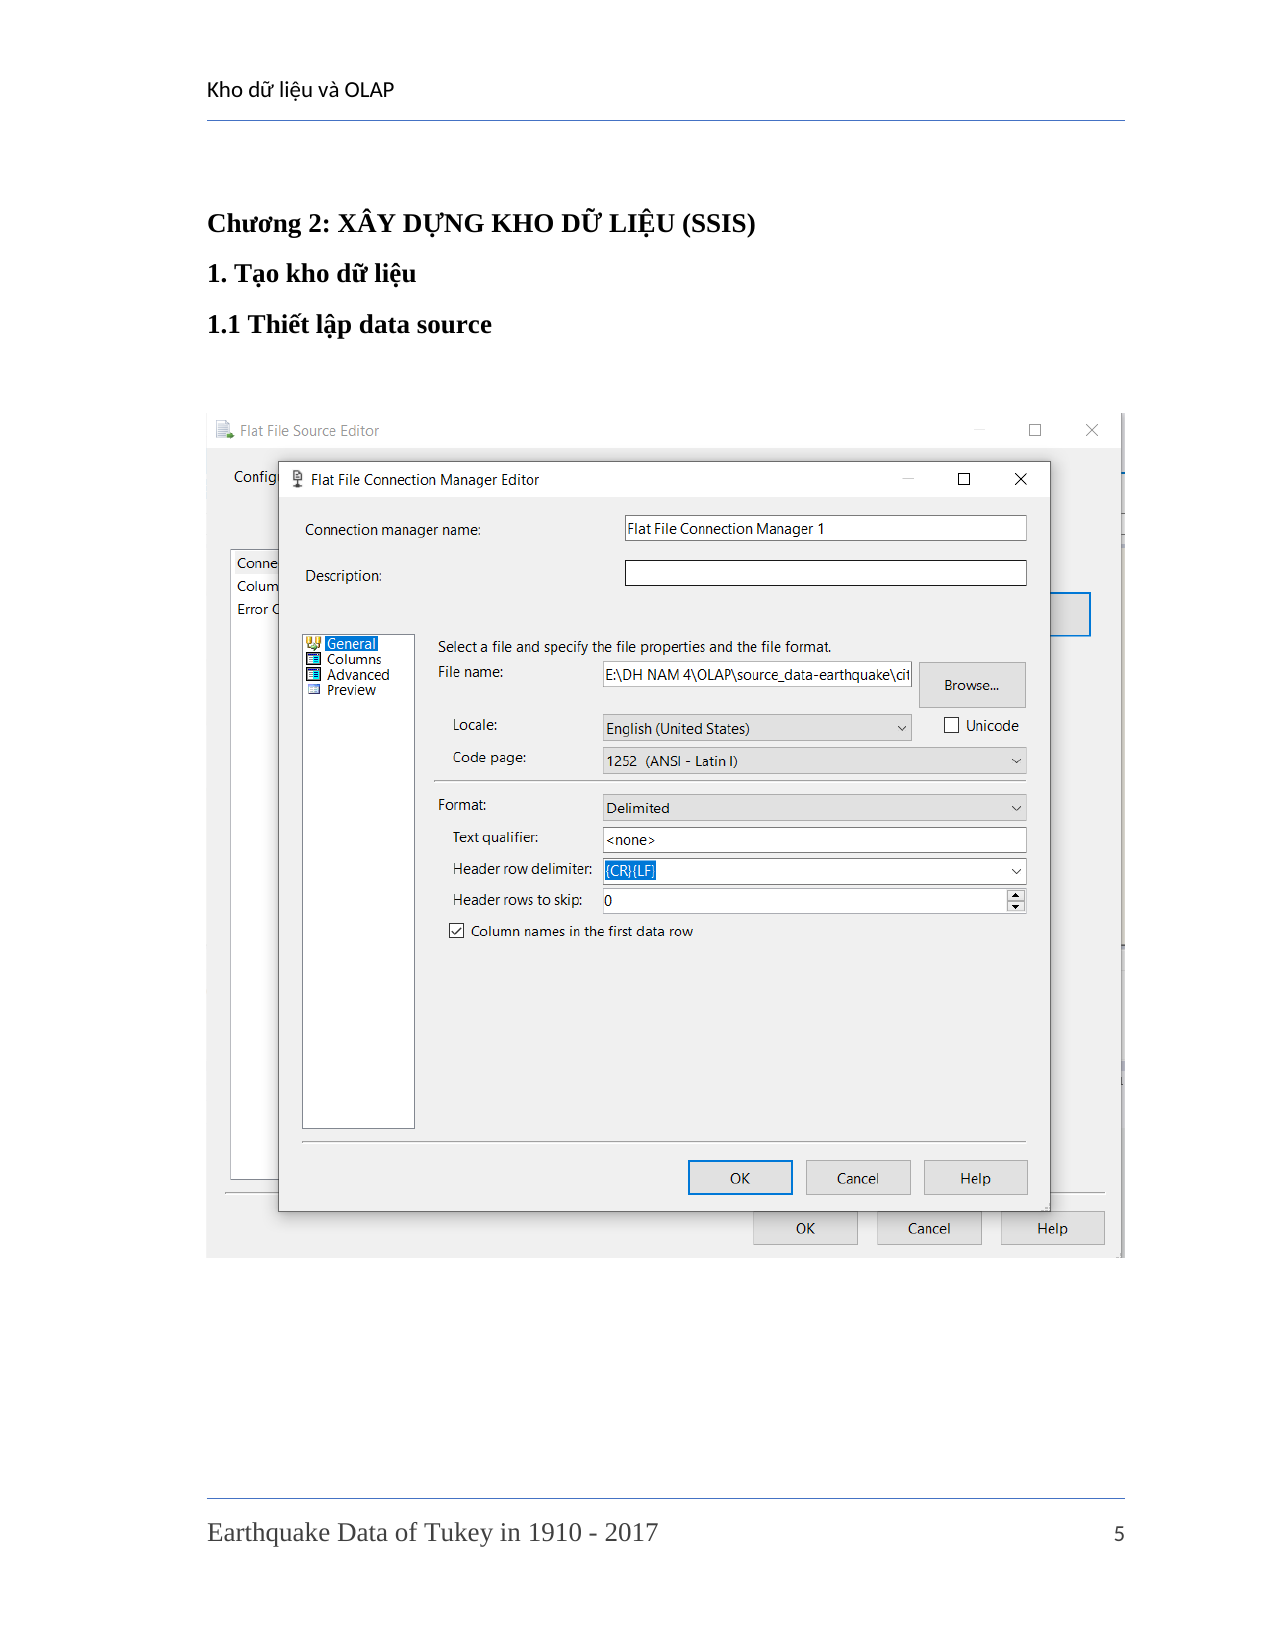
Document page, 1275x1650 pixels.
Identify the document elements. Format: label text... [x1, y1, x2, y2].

picture [206, 413, 1125, 1258]
subtitle 1.1 Thiết lập data source [207, 308, 1125, 339]
subtitle 1. Tạo kho dữ liệu [207, 258, 1125, 289]
subtitle Chương 2: XÂY DỰNG KHO DỮ LIỆU (SSIS) [207, 207, 1125, 238]
